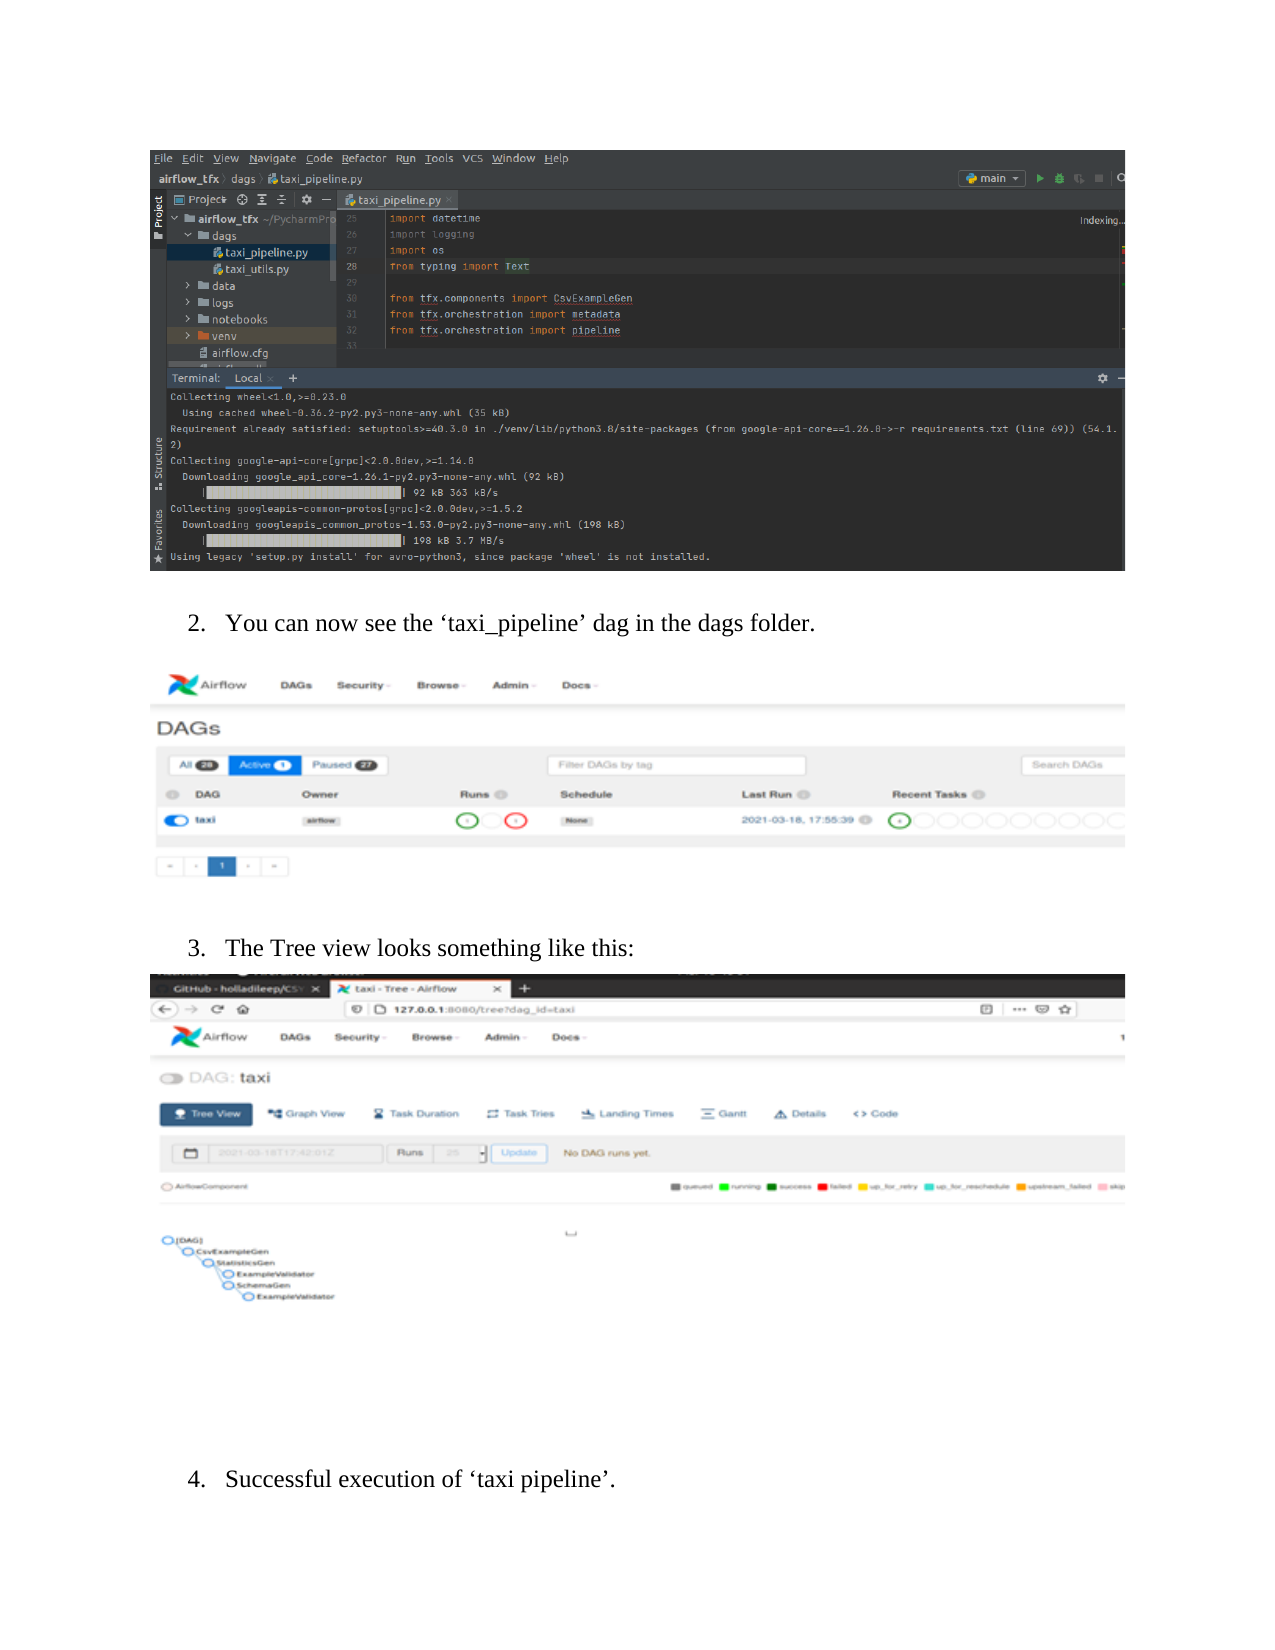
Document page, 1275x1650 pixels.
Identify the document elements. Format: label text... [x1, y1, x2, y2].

picture [150, 974, 1125, 1400]
picture [150, 673, 1125, 888]
picture [150, 150, 1125, 571]
subtitle The Tree view looks something like this: [187, 933, 1125, 962]
list You can now see the ‘taxi_pipeline’ dag in the dags folder. [187, 608, 1125, 636]
list Successful execution of ‘taxi pipeline’. [187, 1464, 1125, 1493]
